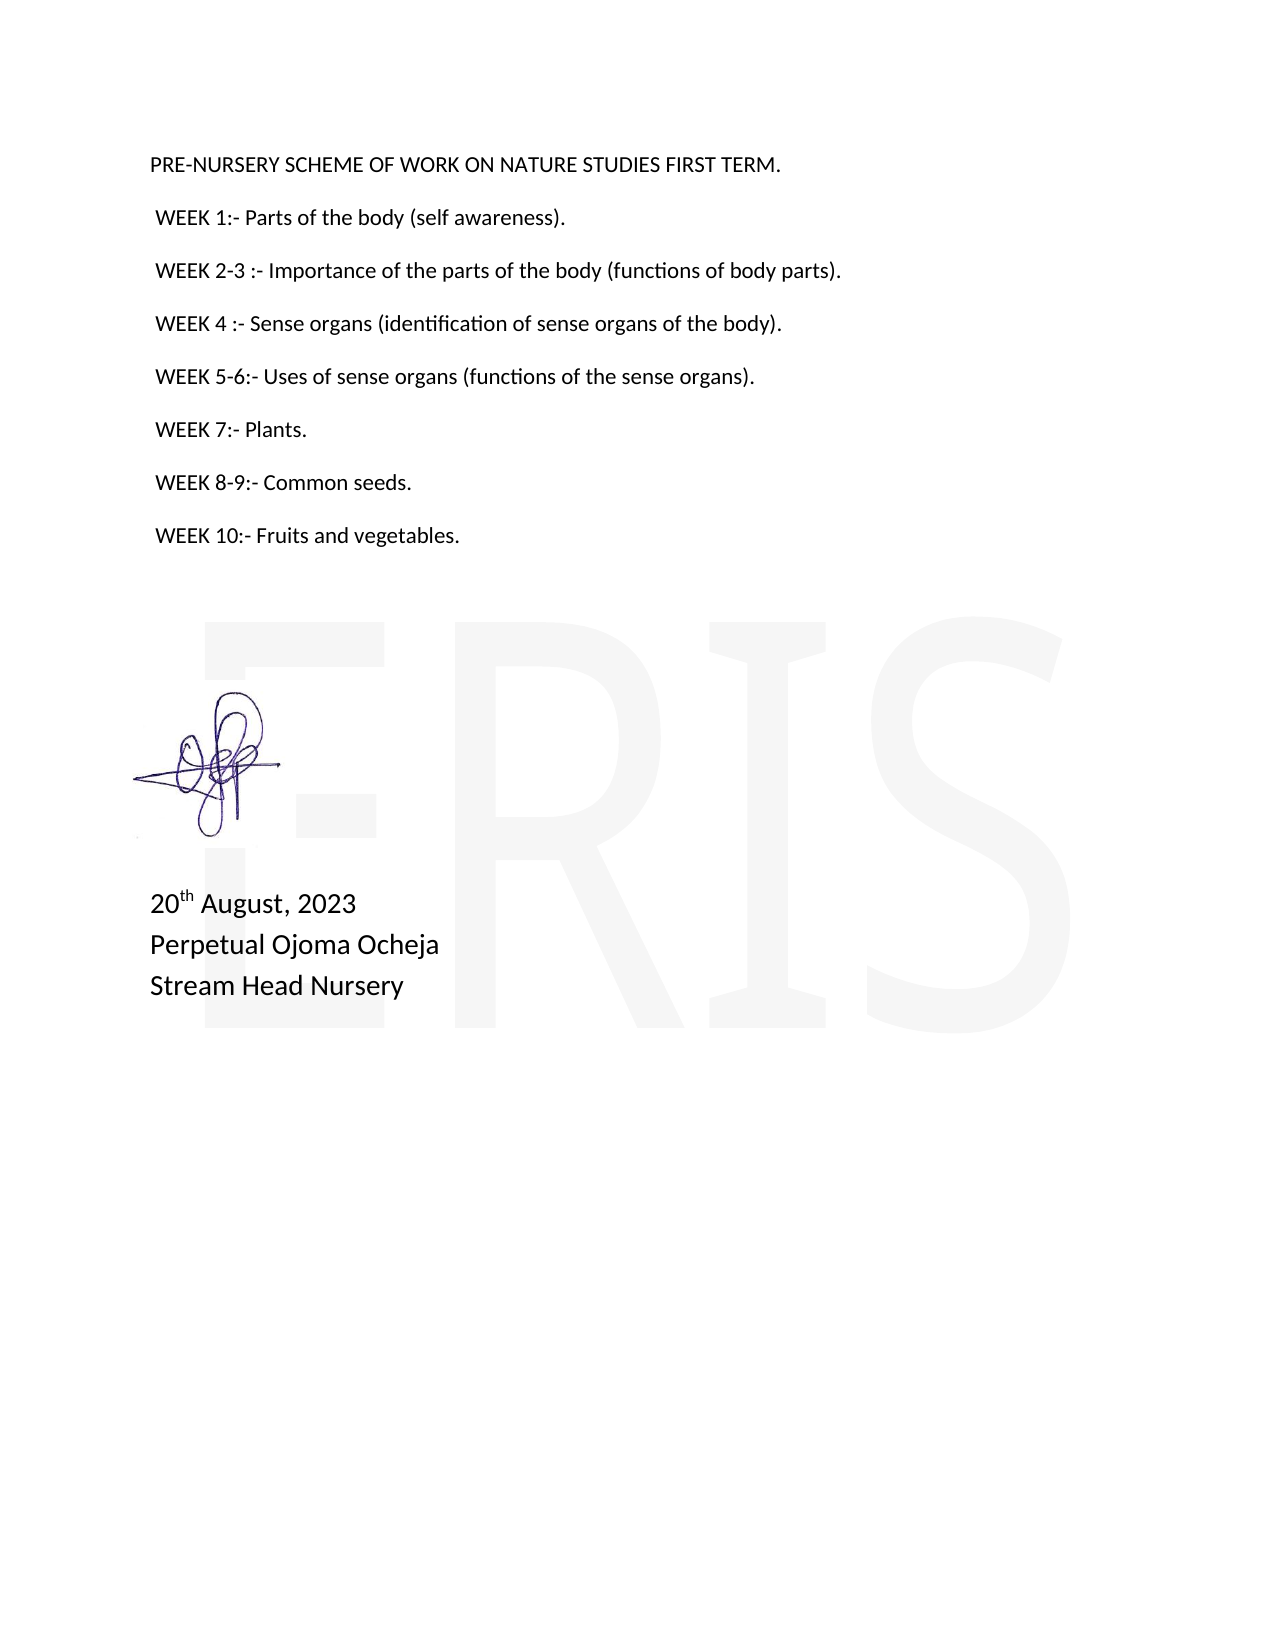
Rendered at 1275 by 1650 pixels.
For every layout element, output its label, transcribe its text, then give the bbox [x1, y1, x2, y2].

text WEEK 1:- Parts of the body (self awareness). [150, 203, 1125, 231]
text Stream Head Nursery [150, 967, 1125, 1002]
text WEEK 10:- Fruits and vegetables. [150, 521, 1125, 549]
text WEEK 2-3 :- Importance of the parts of the body (functions of body parts). [150, 256, 1125, 284]
text WEEK 8-9:- Common seeds. [150, 468, 1125, 496]
text Perpetual Ojoma Ocheja [150, 926, 1125, 961]
picture [123, 680, 297, 848]
text WEEK 4 :- Sense organs (identification of sense organs of the body). [150, 309, 1125, 337]
text WEEK 5-6:- Uses of sense organs (functions of the sense organs). [150, 362, 1125, 390]
text 20th August, 2023 [150, 885, 1125, 921]
text WEEK 7:- Plants. [150, 415, 1125, 443]
text PRE-NURSERY SCHEME OF WORK ON NATURE STUDIES FIRST TERM. [150, 150, 1125, 178]
